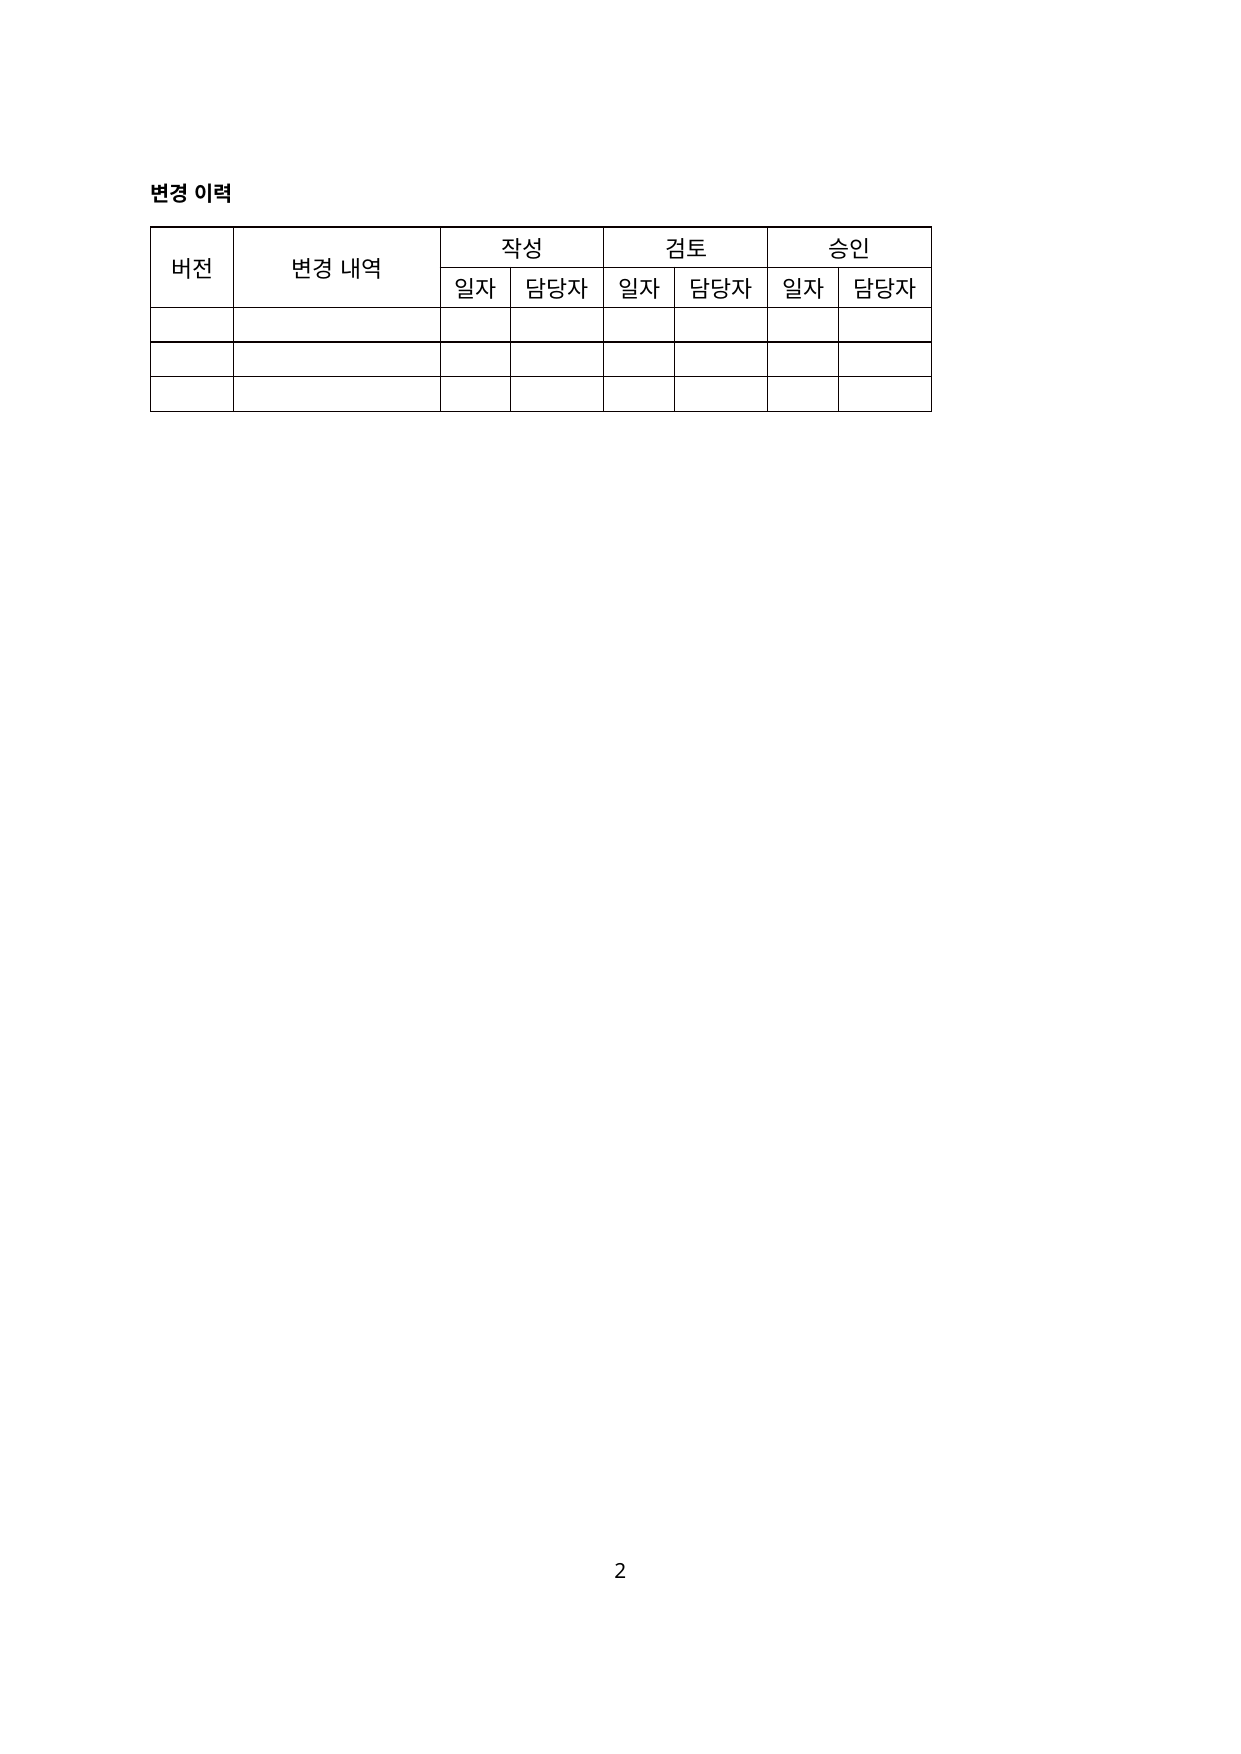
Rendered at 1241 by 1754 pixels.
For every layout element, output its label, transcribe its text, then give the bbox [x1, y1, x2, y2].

table_cell [768, 308, 838, 341]
table_cell [151, 343, 233, 376]
table_cell [234, 343, 440, 376]
table_header 버전 [151, 228, 233, 307]
table_cell [839, 308, 931, 341]
table_cell [604, 308, 674, 341]
table_cell [441, 308, 510, 341]
table_cell [768, 377, 838, 411]
table_cell 일자 [768, 268, 838, 307]
table_cell [441, 377, 510, 411]
table_cell 일자 [604, 268, 674, 307]
table_cell 담당자 [511, 268, 603, 307]
table_header 변경 내역 [234, 228, 440, 307]
table_header 검토 [604, 228, 767, 267]
table_cell [839, 343, 931, 376]
table_cell [604, 343, 674, 376]
table_cell 일자 [441, 268, 510, 307]
table_header 승인 [768, 228, 931, 267]
table_cell [511, 308, 603, 341]
table_cell [234, 377, 440, 411]
table_cell [234, 308, 440, 341]
table_cell [511, 343, 603, 376]
table_cell 담당자 [675, 268, 767, 307]
table_header 작성 [441, 228, 603, 267]
table_cell [768, 343, 838, 376]
table_cell [151, 308, 233, 341]
table_cell [441, 343, 510, 376]
table_cell [511, 377, 603, 411]
text 변경 이력 [150, 177, 1090, 207]
table_cell [675, 308, 767, 341]
table_cell [604, 377, 674, 411]
table_cell [151, 377, 233, 411]
table_cell [675, 377, 767, 411]
table_cell [839, 377, 931, 411]
table_cell 담당자 [839, 268, 931, 307]
table_cell [675, 343, 767, 376]
